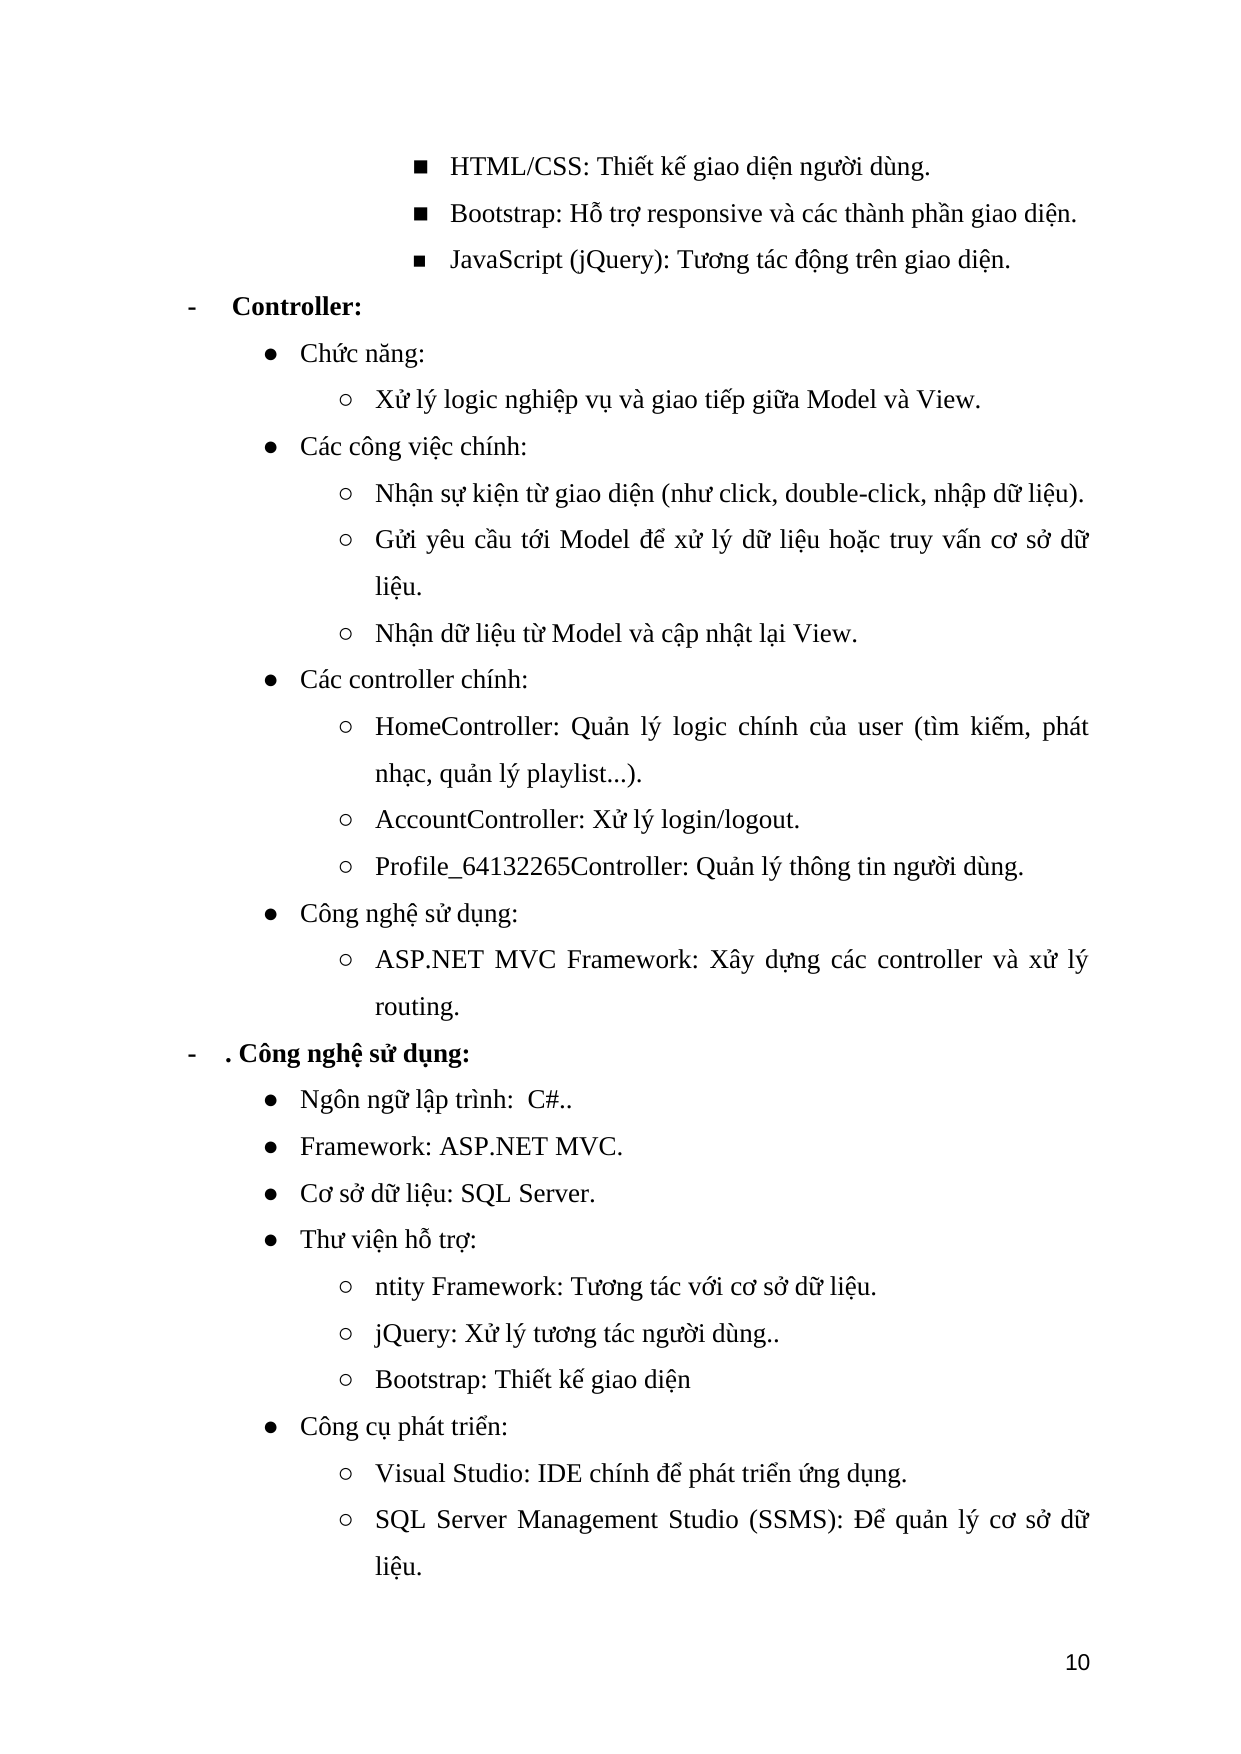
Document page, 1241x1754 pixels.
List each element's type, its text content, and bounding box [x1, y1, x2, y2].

list AccountController: Xử lý login/logout. [337, 803, 1090, 834]
list Công nghệ sử dụng: [262, 897, 1090, 928]
list Ngôn ngữ lập trình: C#.. [262, 1083, 1090, 1114]
list Công cụ phát triển: [262, 1410, 1090, 1441]
list Nhận sự kiện từ giao diện (như click, double-click, nhập dữ liệu). [337, 477, 1090, 508]
list Framework: ASP.NET MVC. [262, 1130, 1090, 1161]
list Nhận dữ liệu từ Model và cập nhật lại View. [337, 617, 1090, 648]
list jQuery: Xử lý tương tác người dùng.. [337, 1317, 1090, 1348]
subtitle Controller: [187, 290, 1090, 321]
list Các công việc chính: [262, 430, 1090, 461]
list HTML/CSS: Thiết kế giao diện người dùng. [412, 150, 1090, 181]
list Các controller chính: [262, 663, 1090, 694]
list Gửi yêu cầu tới Model để xử lý dữ liệu hoặc truy vấn cơ sở dữ liệu. [337, 523, 1090, 601]
list Bootstrap: Hỗ trợ responsive và các thành phần giao diện. [412, 197, 1090, 228]
list Bootstrap: Thiết kế giao diện [337, 1363, 1090, 1394]
list HomeController: Quản lý logic chính của user (tìm kiếm, phát nhạc, quản lý playlist...). [337, 710, 1090, 788]
list Profile_64132265Controller: Quản lý thông tin người dùng. [337, 850, 1090, 881]
list ASP.NET MVC Framework: Xây dựng các controller và xử lý routing. [337, 943, 1090, 1021]
list ntity Framework: Tương tác với cơ sở dữ liệu. [337, 1270, 1090, 1301]
list Xử lý logic nghiệp vụ và giao tiếp giữa Model và View. [337, 383, 1090, 414]
subtitle . Công nghệ sử dụng: [187, 1037, 1090, 1068]
list JavaScript (jQuery): Tương tác động trên giao diện. [412, 243, 1090, 274]
list SQL Server Management Studio (SSMS): Để quản lý cơ sở dữ liệu. [337, 1503, 1090, 1581]
list Cơ sở dữ liệu: SQL Server. [262, 1177, 1090, 1208]
list Visual Studio: IDE chính để phát triển ứng dụng. [337, 1457, 1090, 1488]
list Chức năng: [262, 337, 1090, 368]
list Thư viện hỗ trợ: [262, 1223, 1090, 1254]
